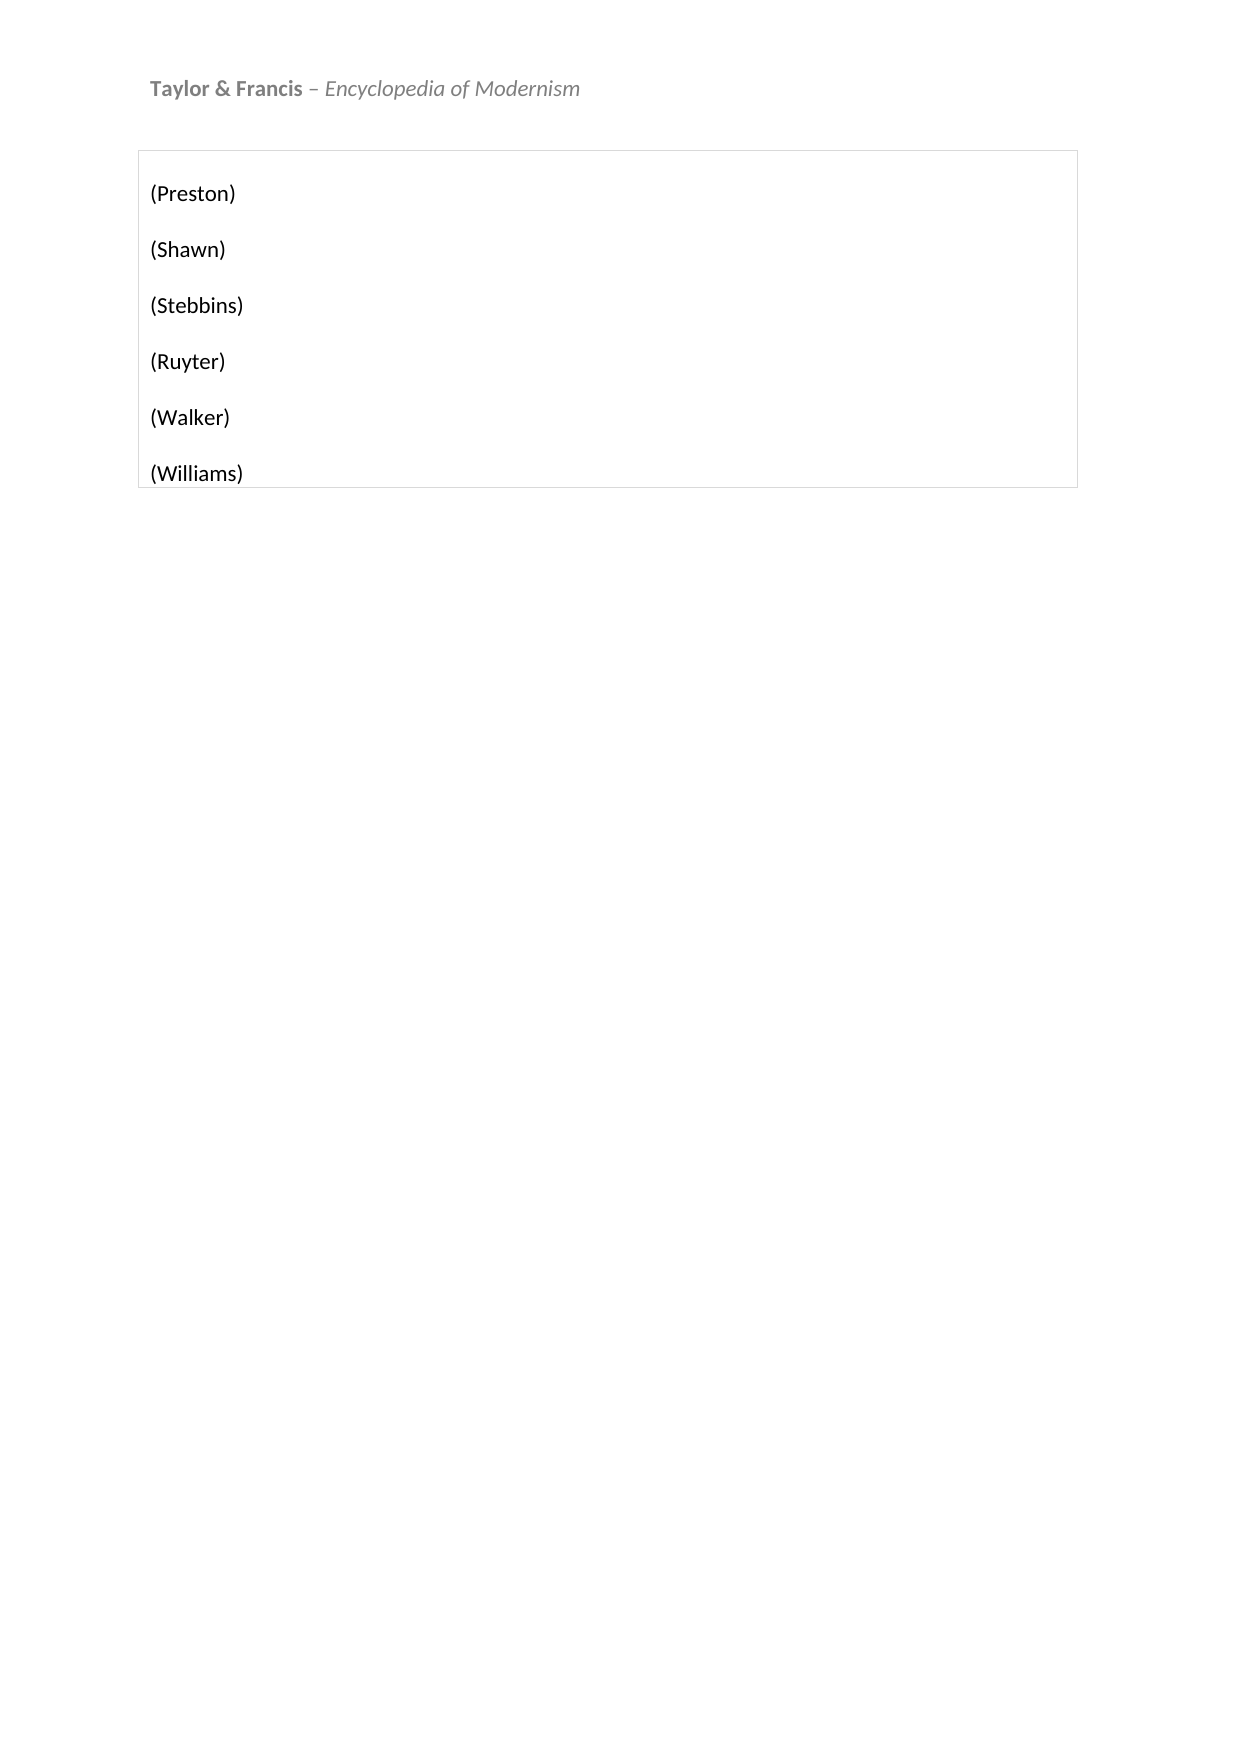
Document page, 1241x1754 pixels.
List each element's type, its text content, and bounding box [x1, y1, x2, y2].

table_cell Further reading: [139, 151, 1077, 487]
